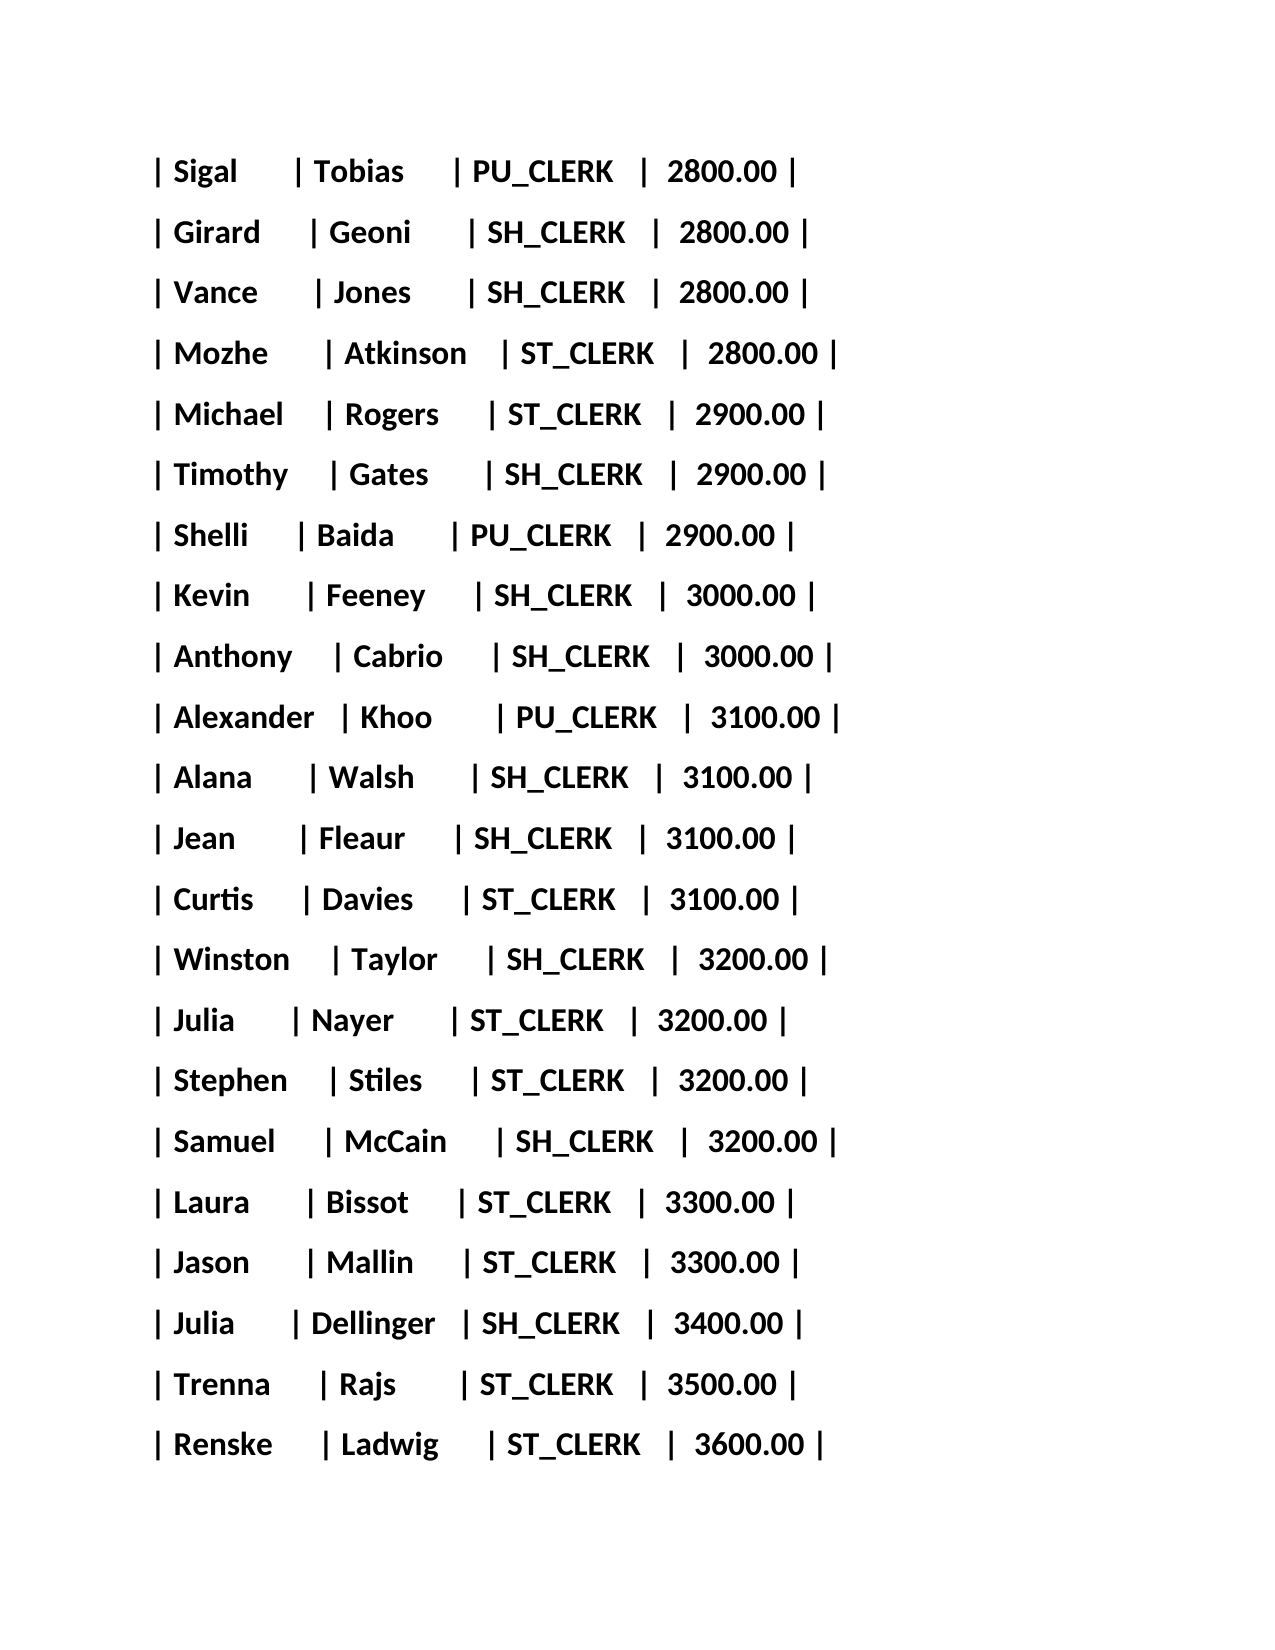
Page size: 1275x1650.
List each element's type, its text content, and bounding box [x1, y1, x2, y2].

text | Timothy | Gates | SH_CLERK | 2900.00 | [150, 453, 1125, 494]
text | Alexander | Khoo | PU_CLERK | 3100.00 | [150, 696, 1125, 736]
text | Shelli | Baida | PU_CLERK | 2900.00 | [150, 514, 1125, 554]
text | Girard | Geoni | SH_CLERK | 2800.00 | [150, 211, 1125, 251]
text | Renske | Ladwig | ST_CLERK | 3600.00 | [150, 1423, 1125, 1464]
text | Julia | Nayer | ST_CLERK | 3200.00 | [150, 999, 1125, 1039]
text | Kevin | Feeney | SH_CLERK | 3000.00 | [150, 574, 1125, 615]
text | Anthony | Cabrio | SH_CLERK | 3000.00 | [150, 635, 1125, 676]
text | Winston | Taylor | SH_CLERK | 3200.00 | [150, 938, 1125, 979]
text | Vance | Jones | SH_CLERK | 2800.00 | [150, 271, 1125, 312]
text | Stephen | Stiles | ST_CLERK | 3200.00 | [150, 1059, 1125, 1100]
text | Jason | Mallin | ST_CLERK | 3300.00 | [150, 1241, 1125, 1282]
text | Samuel | McCain | SH_CLERK | 3200.00 | [150, 1120, 1125, 1161]
text | Alana | Walsh | SH_CLERK | 3100.00 | [150, 756, 1125, 797]
text | Sigal | Tobias | PU_CLERK | 2800.00 | [150, 150, 1125, 191]
text | Curtis | Davies | ST_CLERK | 3100.00 | [150, 877, 1125, 918]
text | Julia | Dellinger | SH_CLERK | 3400.00 | [150, 1302, 1125, 1343]
text | Mozhe | Atkinson | ST_CLERK | 2800.00 | [150, 332, 1125, 373]
text | Laura | Bissot | ST_CLERK | 3300.00 | [150, 1181, 1125, 1221]
text | Jean | Fleaur | SH_CLERK | 3100.00 | [150, 817, 1125, 858]
text | Michael | Rogers | ST_CLERK | 2900.00 | [150, 392, 1125, 433]
text | Trenna | Rajs | ST_CLERK | 3500.00 | [150, 1362, 1125, 1403]
